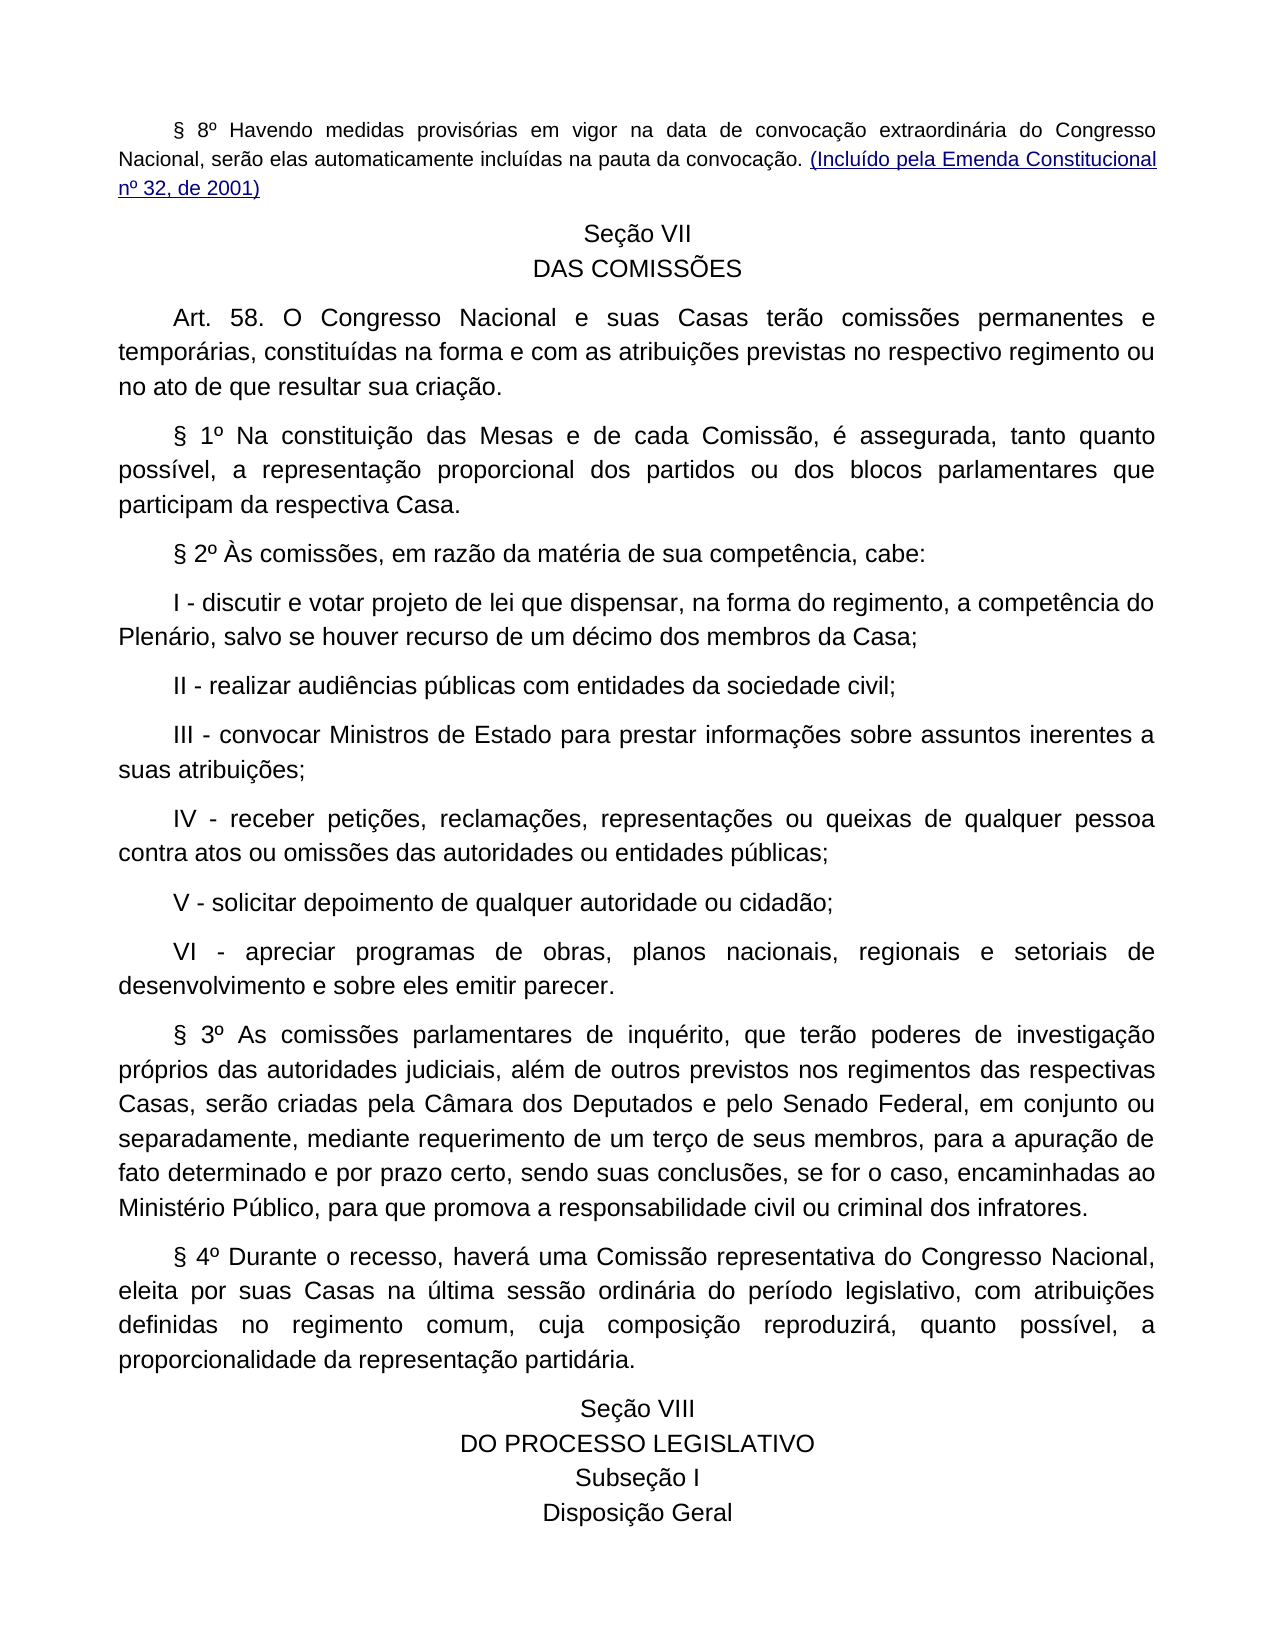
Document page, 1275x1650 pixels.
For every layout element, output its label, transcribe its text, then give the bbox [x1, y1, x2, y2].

text II - realizar audiências públicas com entidades da sociedade civil; [118, 671, 1157, 700]
text Art. 58. O Congresso Nacional e suas Casas terão comissões permanentes e temporárias, constituídas na forma e com as atribuições previstas no respectivo regimento ou no ato de que resultar sua criação. [118, 303, 1157, 400]
text § 2º Às comissões, em razão da matéria de sua competência, cabe: [118, 539, 1157, 567]
text § 8º Havendo medidas provisórias em vigor na data de convocação extraordinária do Congresso Nacional, serão elas automaticamente incluídas na pauta da convocação. (Incluído pela Emenda Constitucional nº 32, de 2001) [118, 118, 1157, 200]
text I - discutir e votar projeto de lei que dispensar, na forma do regimento, a competência do Plenário, salvo se houver recurso de um décimo dos membros da Casa; [118, 588, 1157, 651]
text V - solicitar depoimento de qualquer autoridade ou cidadão; [118, 887, 1157, 916]
text VI - apreciar programas de obras, planos nacionais, regionais e setoriais de desenvolvimento e sobre eles emitir parecer. [118, 937, 1157, 1000]
text § 1º Na constituição das Mesas e de cada Comissão, é assegurada, tanto quanto possível, a representação proporcional dos partidos ou dos blocos parlamentares que participam da respectiva Casa. [118, 421, 1157, 518]
text § 3º As comissões parlamentares de inquérito, que terão poderes de investigação próprios das autoridades judiciais, além de outros previstos nos regimentos das respectivas Casas, serão criadas pela Câmara dos Deputados e pelo Senado Federal, em conjunto ou separadamente, mediante requerimento de um terço de seus membros, para a apuração de fato determinado e por prazo certo, sendo suas conclusões, se for o caso, encaminhadas ao Ministério Público, para que promova a responsabilidade civil ou criminal dos infratores. [118, 1020, 1157, 1221]
text III - convocar Ministros de Estado para prestar informações sobre assuntos inerentes a suas atribuições; [118, 720, 1157, 784]
text Seção VII DAS COMISSÕES [118, 219, 1157, 282]
text Seção VIII DO PROCESSO LEGISLATIVO Subseção I Disposição Geral [118, 1394, 1157, 1526]
text IV - receber petições, reclamações, representações ou queixas de qualquer pessoa contra atos ou omissões das autoridades ou entidades públicas; [118, 804, 1157, 867]
text § 4º Durante o recesso, haverá uma Comissão representativa do Congresso Nacional, eleita por suas Casas na última sessão ordinária do período legislativo, com atribuições definidas no regimento comum, cuja composição reproduzirá, quanto possível, a proporcionalidade da representação partidária. [118, 1242, 1157, 1374]
